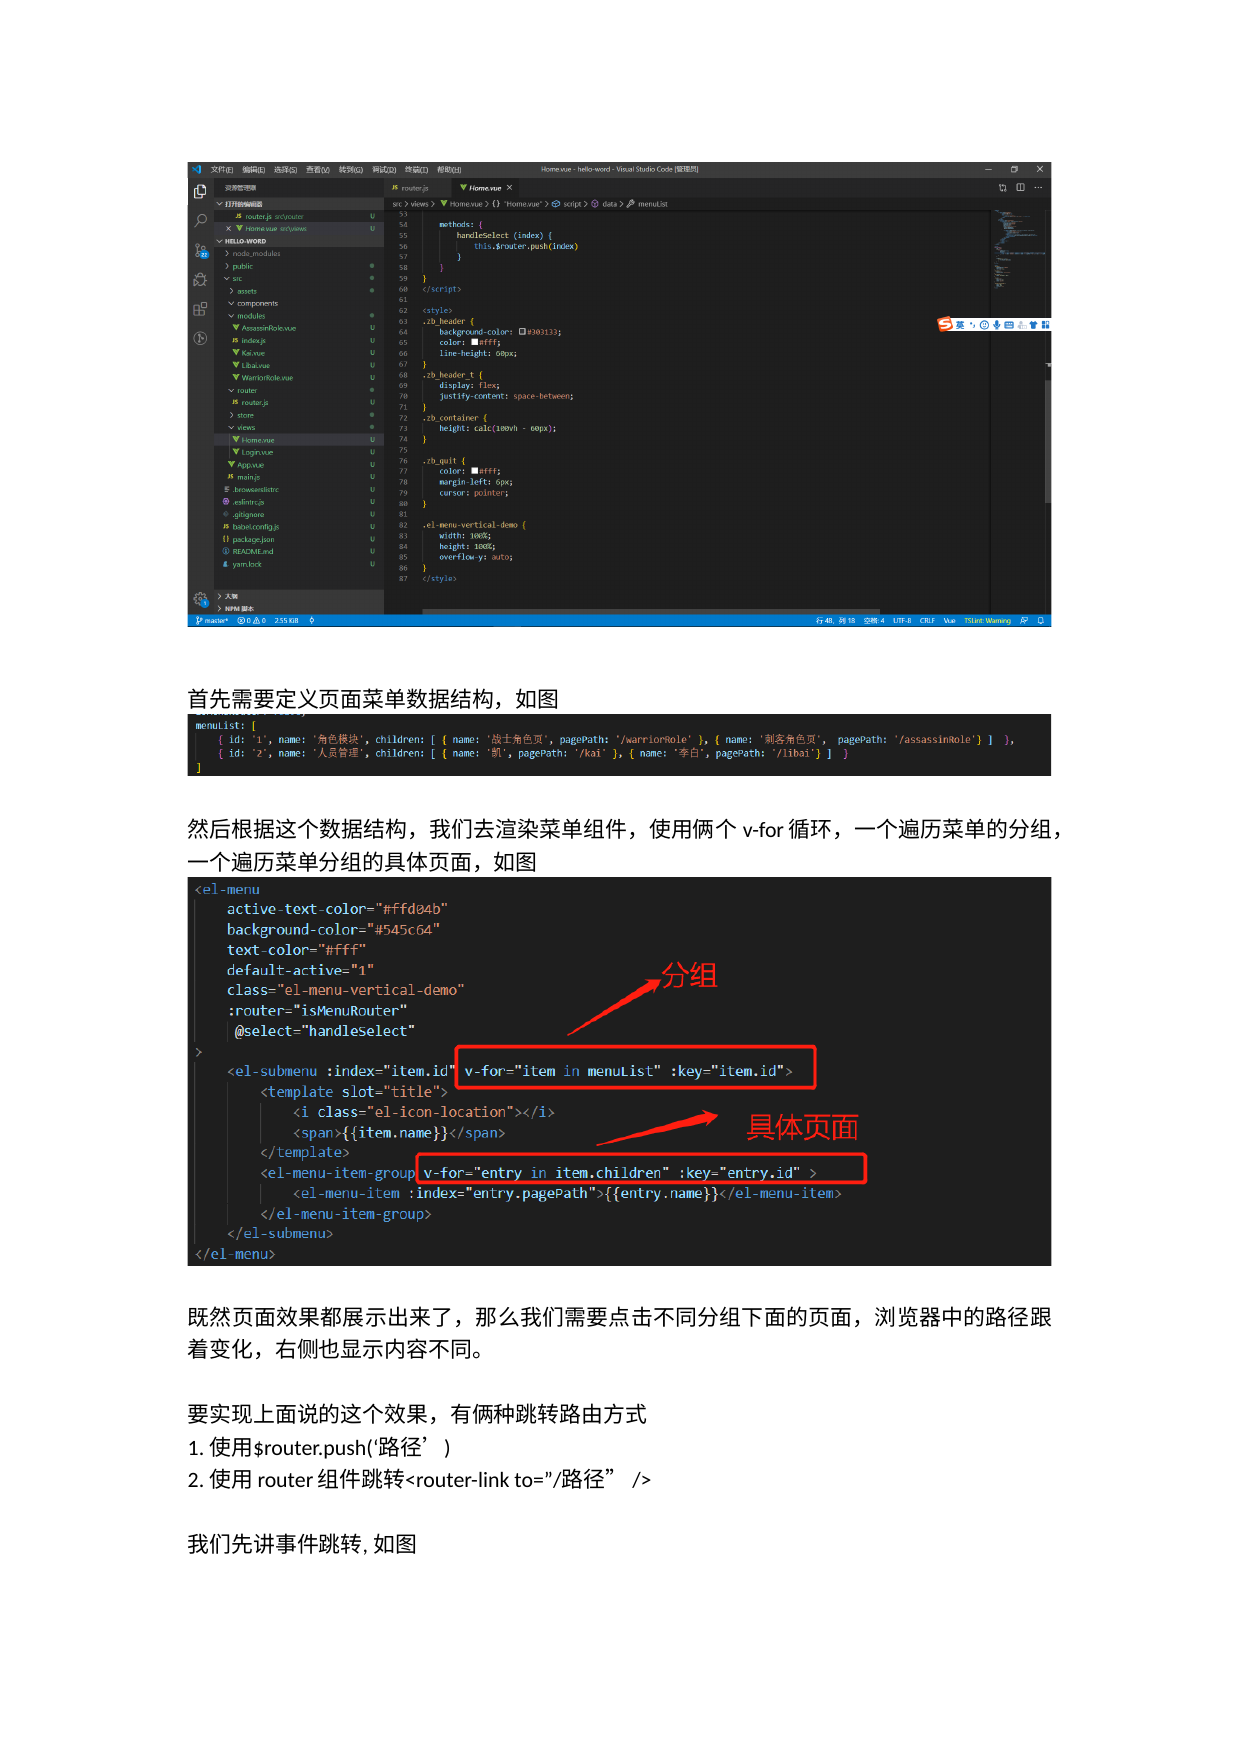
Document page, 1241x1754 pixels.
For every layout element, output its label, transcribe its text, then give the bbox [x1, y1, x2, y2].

list 使用$router.push(‘路径’) [187, 1429, 1053, 1462]
picture [187, 162, 1052, 627]
picture [187, 714, 1052, 776]
picture [187, 877, 1052, 1266]
text 然后根据这个数据结构，我们去渲染菜单组件，使用俩个v-for循环，一个遍历菜单的分组，一个遍历菜单分组的具体页面，如图 [187, 812, 1053, 877]
list 使用router组件跳转<router-link to=”/路径” /> [187, 1462, 1053, 1494]
text 要实现上面说的这个效果，有俩种跳转路由方式 [187, 1397, 1053, 1429]
text 首先需要定义页面菜单数据结构，如图 [187, 682, 1053, 714]
text 我们先讲事件跳转, 如图 [187, 1527, 1053, 1559]
text 既然页面效果都展示出来了，那么我们需要点击不同分组下面的页面，浏览器中的路径跟着变化，右侧也显示内容不同。 [187, 1299, 1053, 1364]
